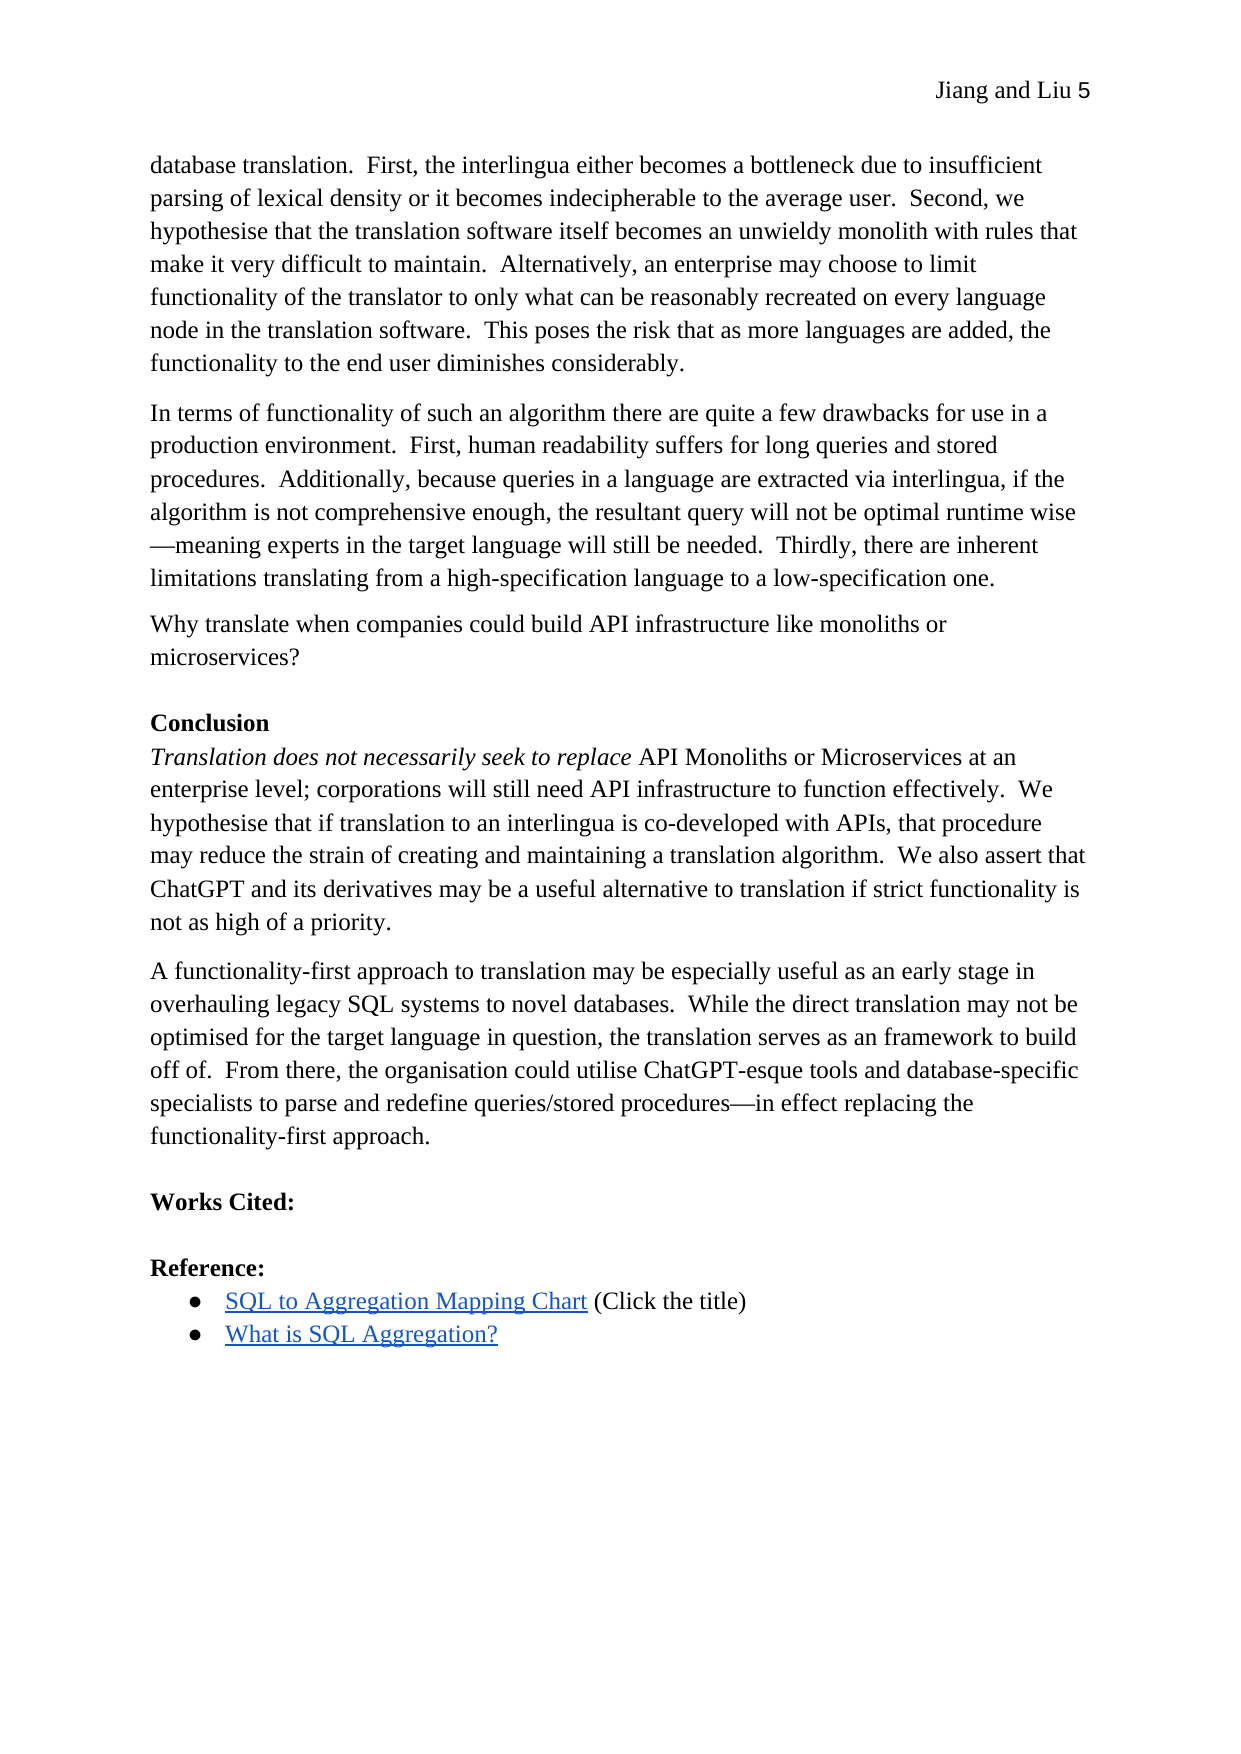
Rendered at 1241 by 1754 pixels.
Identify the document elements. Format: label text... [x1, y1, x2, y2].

text Conclusion [150, 708, 1090, 737]
text Reference: [150, 1253, 1090, 1282]
text Works Cited: [150, 1187, 1090, 1216]
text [150, 150, 1090, 377]
text Why translate when companies could build API infrastructure like monoliths or microservices? [150, 609, 1090, 671]
text A functionality-first approach to translation may be especially useful as an early stage in overhauling legacy SQL systems to novel databases. While the direct translation may not be optimised for the target language in question, the translation serves as an framework to build off of. From there, the organisation could utilise ChatGPT-esque tools and database-specific specialists to parse and redefine queries/stored procedures—in effect replacing the functionality-first approach. [150, 956, 1090, 1150]
text In terms of functionality of such an algorithm there are quite a few drawbacks for use in a production environment. First, human readability suffers for long queries and stored procedures. Additionally, because queries in a language are extracted via interlingua, if the algorithm is not comprehensive enough, the resultant query will not be optimal runtime wise—meaning experts in the target language will still be needed. Thirdly, there are inherent limitations translating from a high-specification language to a low-specification one. [150, 398, 1090, 591]
text Translation does not necessarily seek to replace API Monoliths or Microservices at an enterprise level; corporations will still need API infrastructure to function effectively. We hypothesise that if translation to an interlingua is co-developed with APIs, that procedure may reduce the strain of creating and maintaining a translation algorithm. We also assert that ChatGPT and its derivatives may be a useful alternative to translation if strict functionality is not as high of a priority. [150, 742, 1090, 935]
list SQL to Aggregation Mapping Chart (Click the title) [187, 1286, 1090, 1315]
list What is SQL Aggregation? [187, 1319, 1090, 1348]
